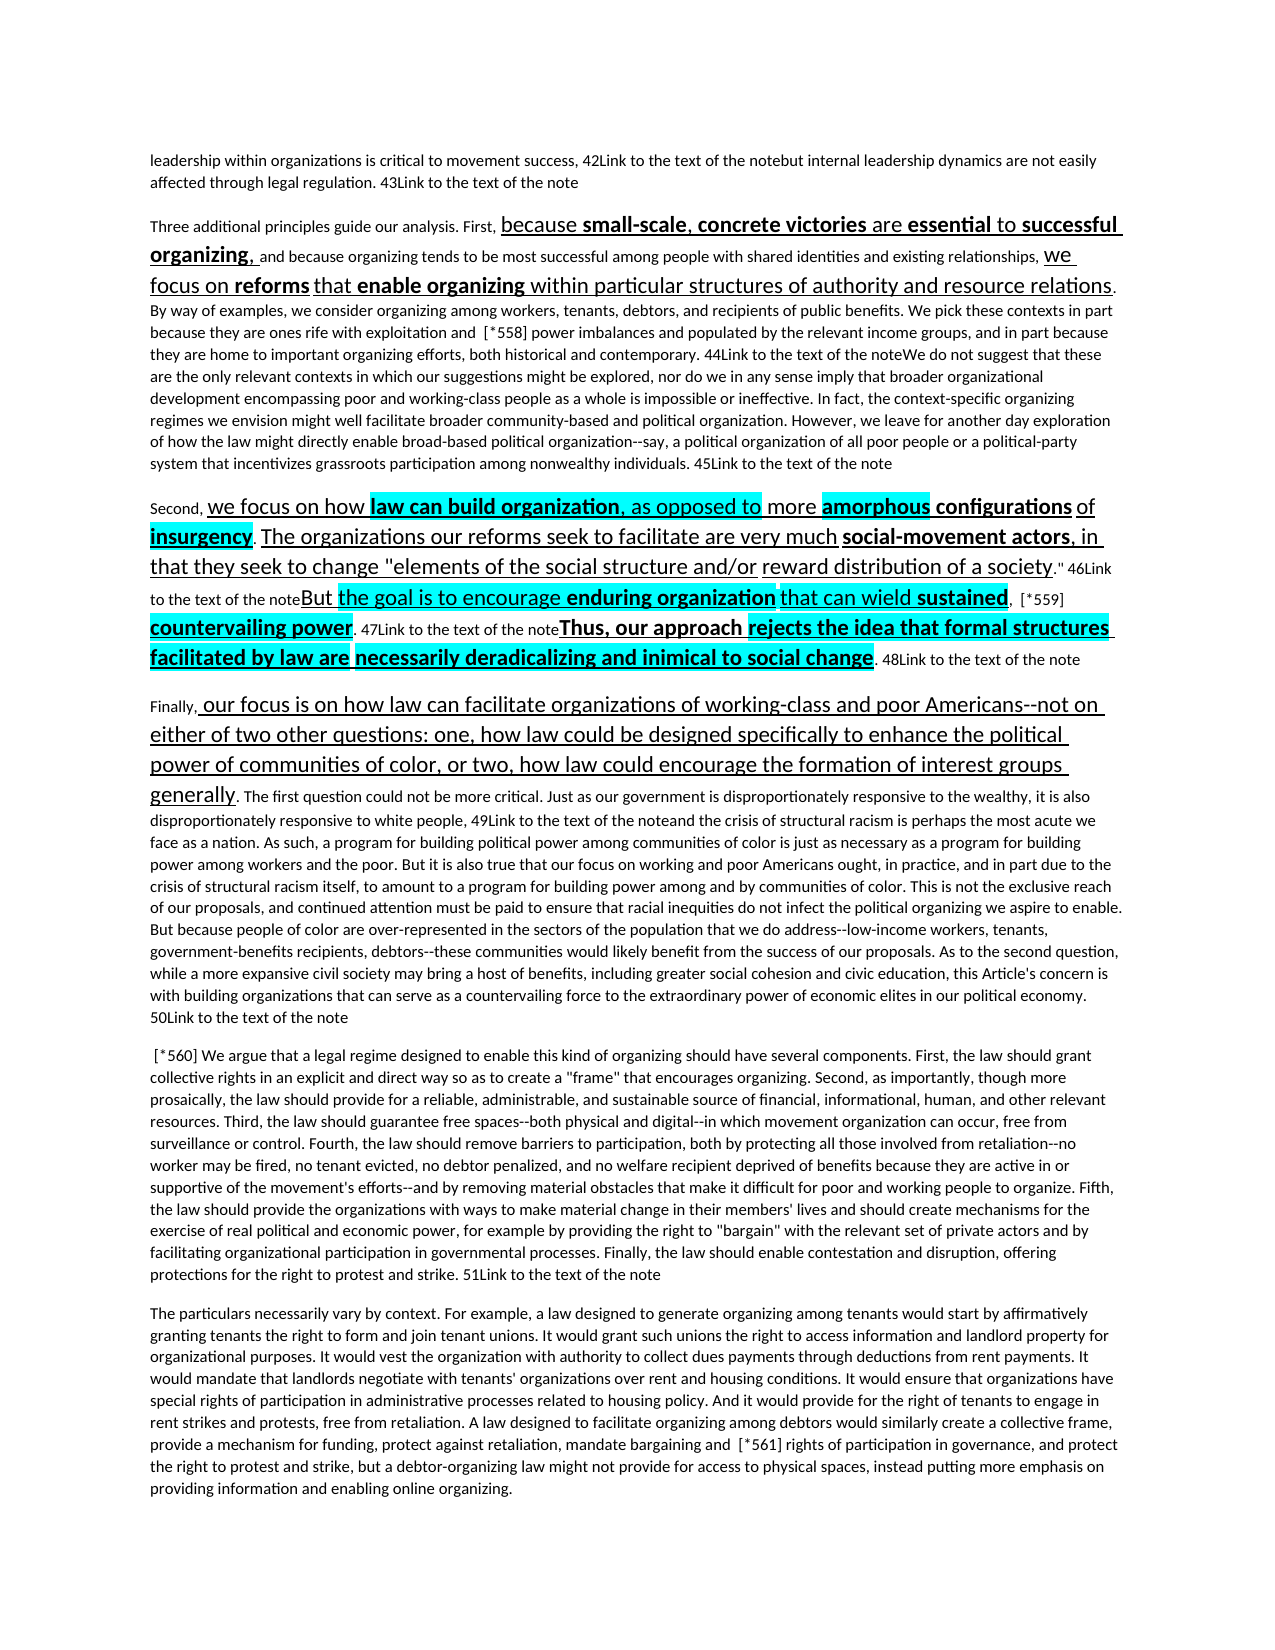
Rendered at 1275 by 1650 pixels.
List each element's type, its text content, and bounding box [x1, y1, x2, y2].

text Finally, our focus is on how law can facilitate organizations of working-class and poor Americans--not on either of two other questions: one, how law could be designed specifically to enhance the political power of communities of color, or two, how law could encourage the formation of interest groups generally. The first question could not be more critical. Just as our government is disproportionately responsive to the wealthy, it is also disproportionately responsive to white people, 49Link to the text of the noteand the crisis of structural racism is perhaps the most acute we face as a nation. As such, a program for building political power among communities of color is just as necessary as a program for building power among workers and the poor. But it is also true that our focus on working and poor Americans ought, in practice, and in part due to the crisis of structural racism itself, to amount to a program for building power among and by communities of color. This is not the exclusive reach of our proposals, and continued attention must be paid to ensure that racial inequities do not infect the political organizing we aspire to enable. But because people of color are over-represented in the sectors of the population that we do address--low-income workers, tenants, government-benefits recipients, debtors--these communities would likely benefit from the success of our proposals. As to the second question, while a more expansive civil society may bring a host of benefits, including greater social cohesion and civic education, this Article's concern is with building organizations that can serve as a countervailing force to the extraordinary power of economic elites in our political economy. 50Link to the text of the note [150, 690, 1125, 1027]
text The particulars necessarily vary by context. For example, a law designed to generate organizing among tenants would start by affirmatively granting tenants the right to form and join tenant unions. It would grant such unions the right to access information and landlord property for organizational purposes. It would vest the organization with authority to collect dues payments through deductions from rent payments. It would mandate that landlords negotiate with tenants' organizations over rent and housing conditions. It would ensure that organizations have special rights of participation in administrative processes related to housing policy. And it would provide for the right of tenants to engage in rent strikes and protests, free from retaliation. A law designed to facilitate organizing among debtors would similarly create a collective frame, provide a mechanism for funding, protect against retaliation, mandate bargaining and [*561] rights of participation in governance, and protect the right to protest and strike, but a debtor-organizing law might not provide for access to physical spaces, instead putting more emphasis on providing information and enabling online organizing. [150, 1303, 1125, 1498]
text Three additional principles guide our analysis. First, because small-scale, concrete victories are essential to successful organizing, and because organizing tends to be most successful among people with shared identities and existing relationships, we focus on reforms that enable organizing within particular structures of authority and resource relations. By way of examples, we consider organizing among workers, tenants, debtors, and recipients of public benefits. We pick these contexts in part because they are ones rife with exploitation and [*558] power imbalances and populated by the relevant income groups, and in part because they are home to important organizing efforts, both historical and contemporary. 44Link to the text of the noteWe do not suggest that these are the only relevant contexts in which our suggestions might be explored, nor do we in any sense imply that broader organizational development encompassing poor and working-class people as a whole is impossible or ineffective. In fact, the context-specific organizing regimes we envision might well facilitate broader community-based and political organization. However, we leave for another day exploration of how the law might directly enable broad-based political organization--say, a political organization of all poor people or a political-party system that incentivizes grassroots participation among nonwealthy individuals. 45Link to the text of the note [150, 210, 1125, 474]
text [*560] We argue that a legal regime designed to enable this kind of organizing should have several components. First, the law should grant collective rights in an explicit and direct way so as to create a "frame" that encourages organizing. Second, as importantly, though more prosaically, the law should provide for a reliable, administrable, and sustainable source of financial, informational, human, and other relevant resources. Third, the law should guarantee free spaces--both physical and digital--in which movement organization can occur, free from surveillance or control. Fourth, the law should remove barriers to participation, both by protecting all those involved from retaliation--no worker may be fired, no tenant evicted, no debtor penalized, and no welfare recipient deprived of benefits because they are active in or supportive of the movement's efforts--and by removing material obstacles that make it difficult for poor and working people to organize. Fifth, the law should provide the organizations with ways to make material change in their members' lives and should create mechanisms for the exercise of real political and economic power, for example by providing the right to "bargain" with the relevant set of private actors and by facilitating organizational participation in governmental processes. Finally, the law should enable contestation and disruption, offering protections for the right to protest and strike. 51Link to the text of the note [150, 1046, 1125, 1285]
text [150, 150, 1125, 192]
text Second, we focus on how law can build organization, as opposed to more amorphous configurations of insurgency. The organizations our reforms seek to facilitate are very much social-movement actors, in that they seek to change "elements of the social structure and/or reward distribution of a society." 46Link to the text of the noteBut the goal is to encourage enduring organization that can wield sustained, [*559] countervailing power. 47Link to the text of the noteThus, our approach rejects the idea that formal structures facilitated by law are necessarily deradicalizing and inimical to social change. 48Link to the text of the note [150, 492, 1125, 671]
